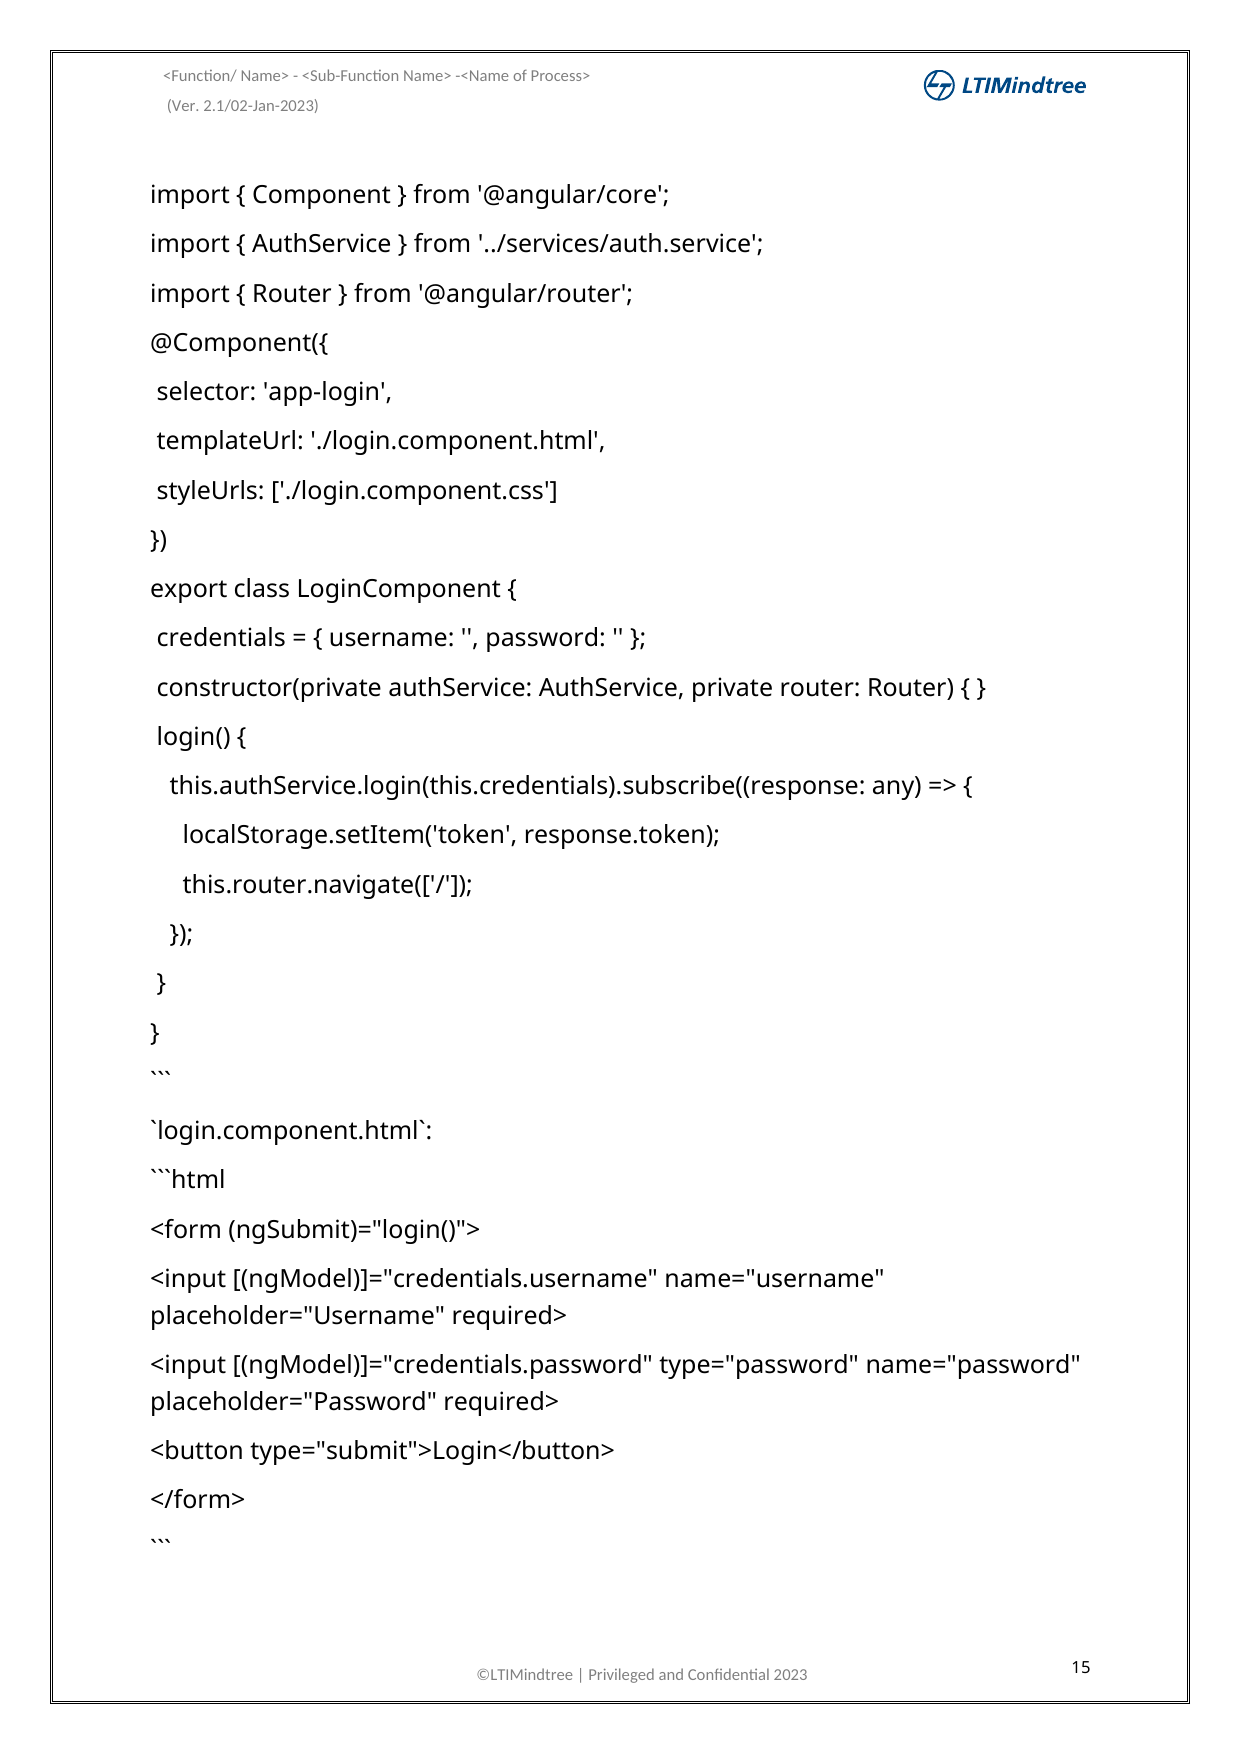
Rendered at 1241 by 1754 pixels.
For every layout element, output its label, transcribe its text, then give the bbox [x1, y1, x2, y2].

text import { Component } from '@angular/core'; [150, 177, 1090, 211]
text } [150, 1014, 1090, 1048]
text constructor(private authService: AuthService, private router: Router) { } [150, 669, 1090, 703]
text <button type="submit">Login</button> [150, 1433, 1090, 1467]
text <form (ngSubmit)="login()"> [150, 1211, 1090, 1245]
text <input [(ngModel)]="credentials.username" name="username" placeholder="Username" required> [150, 1261, 1090, 1331]
text export class LoginComponent { [150, 571, 1090, 605]
text } [150, 965, 1090, 999]
text import { AuthService } from '../services/auth.service'; [150, 226, 1090, 260]
text ``` [150, 1531, 1090, 1565]
text login() { [150, 719, 1090, 753]
text templateUrl: './login.component.html', [150, 423, 1090, 457]
text styleUrls: ['./login.component.css'] [150, 472, 1090, 506]
text selector: 'app-login', [150, 374, 1090, 408]
text </form> [150, 1482, 1090, 1516]
text localStorage.setItem('token', response.token); [150, 817, 1090, 851]
text credentials = { username: '', password: '' }; [150, 620, 1090, 654]
text @Component({ [150, 324, 1090, 358]
text }) [150, 522, 1090, 556]
text import { Router } from '@angular/router'; [150, 275, 1090, 309]
text ```html [150, 1162, 1090, 1196]
text this.router.navigate(['/']); [150, 866, 1090, 901]
text this.authService.login(this.credentials).subscribe((response: any) => { [150, 768, 1090, 802]
text <input [(ngModel)]="credentials.password" type="password" name="password" placeholder="Password" required> [150, 1347, 1090, 1417]
text `login.component.html`: [150, 1113, 1090, 1147]
text }); [150, 916, 1090, 950]
text ``` [150, 1063, 1090, 1098]
